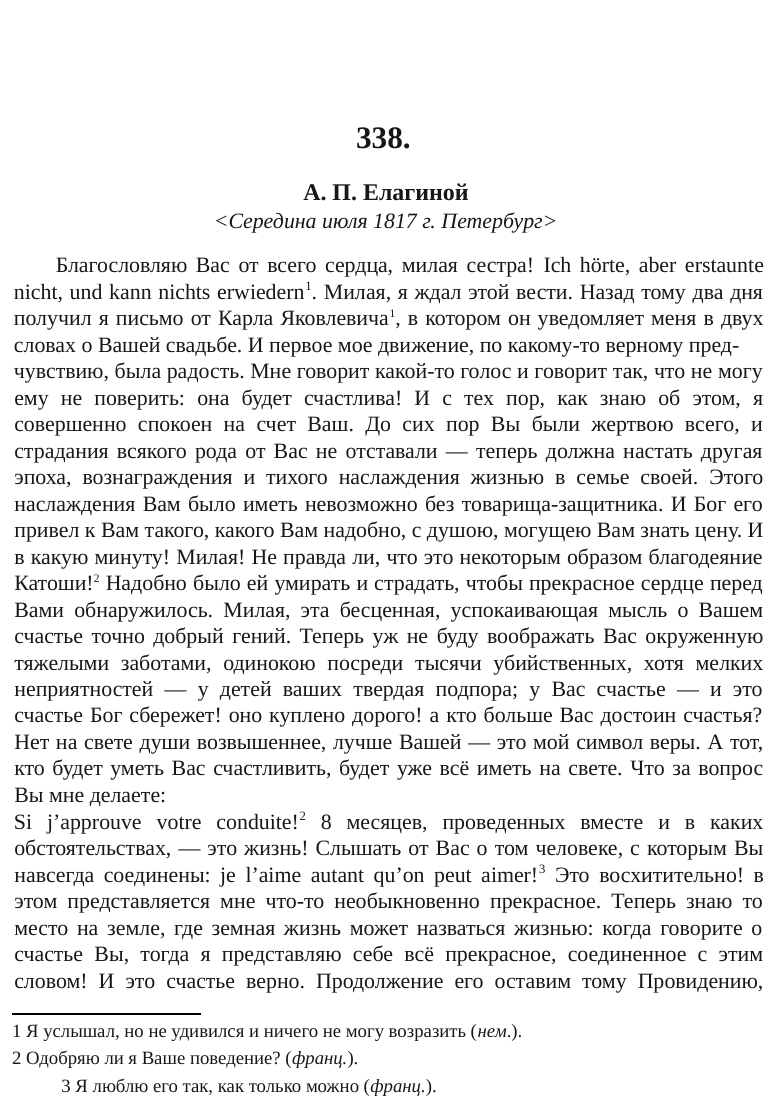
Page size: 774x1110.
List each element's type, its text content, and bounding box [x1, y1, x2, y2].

subtitle 338. [12, 119, 754, 155]
text Благословляю Вас от всего сердца, милая сестра! Ich hörte, aber erstaunte nicht, und kann nichts erwiedern. Милая, я ждал этой вести. Назад тому два дня получил я письмо от Карла Яковлевича1, в котором он уведомляет меня в двух словах о Вашей свадьбе. И первое мое движение, по какому-то верному пред- [14, 252, 764, 357]
text <Середина июля 1817 г. Петербург> [19, 208, 754, 233]
text А. П. Елагиной [21, 178, 750, 205]
text чувствию, была радость. Мне говорит какой-то голос и говорит так, что не могу ему не поверить: она будет счастлива! И с тех пор, как знаю об этом, я совершенно спокоен на счет Ваш. До сих пор Вы были жертвою всего, и страдания всякого рода от Вас не отставали — теперь должна настать другая эпоха, вознаграждения и тихого наслаждения жизнью в семье своей. Этого наслаждения Вам было иметь невозможно без товарища-защитника. И Бог его привел к Вам такого, какого Вам надобно, с душою, могущею Вам знать цену. И в какую минуту! Милая! Не правда ли, что это некоторым образом благодеяние Катоши!2 Надобно было ей умирать и страдать, чтобы прекрасное сердце перед Вами обнаружилось. Милая, эта бесценная, успокаивающая мысль о Вашем счастье точно добрый гений. Теперь уж не буду воображать Вас окруженную тяжелыми заботами, одинокою посреди тысячи убийственных, хотя мелких неприятностей — у детей ваших твердая подпора; у Вас счастье — и это счастье Бог сбережет! оно куплено дорого! а кто больше Вас достоин счастья? Нет на свете души возвышеннее, лучше Вашей — это мой символ веры. А тот, кто будет уметь Вас счастливить, будет уже всё иметь на свете. Что за вопрос Вы мне делаете: [14, 358, 764, 807]
